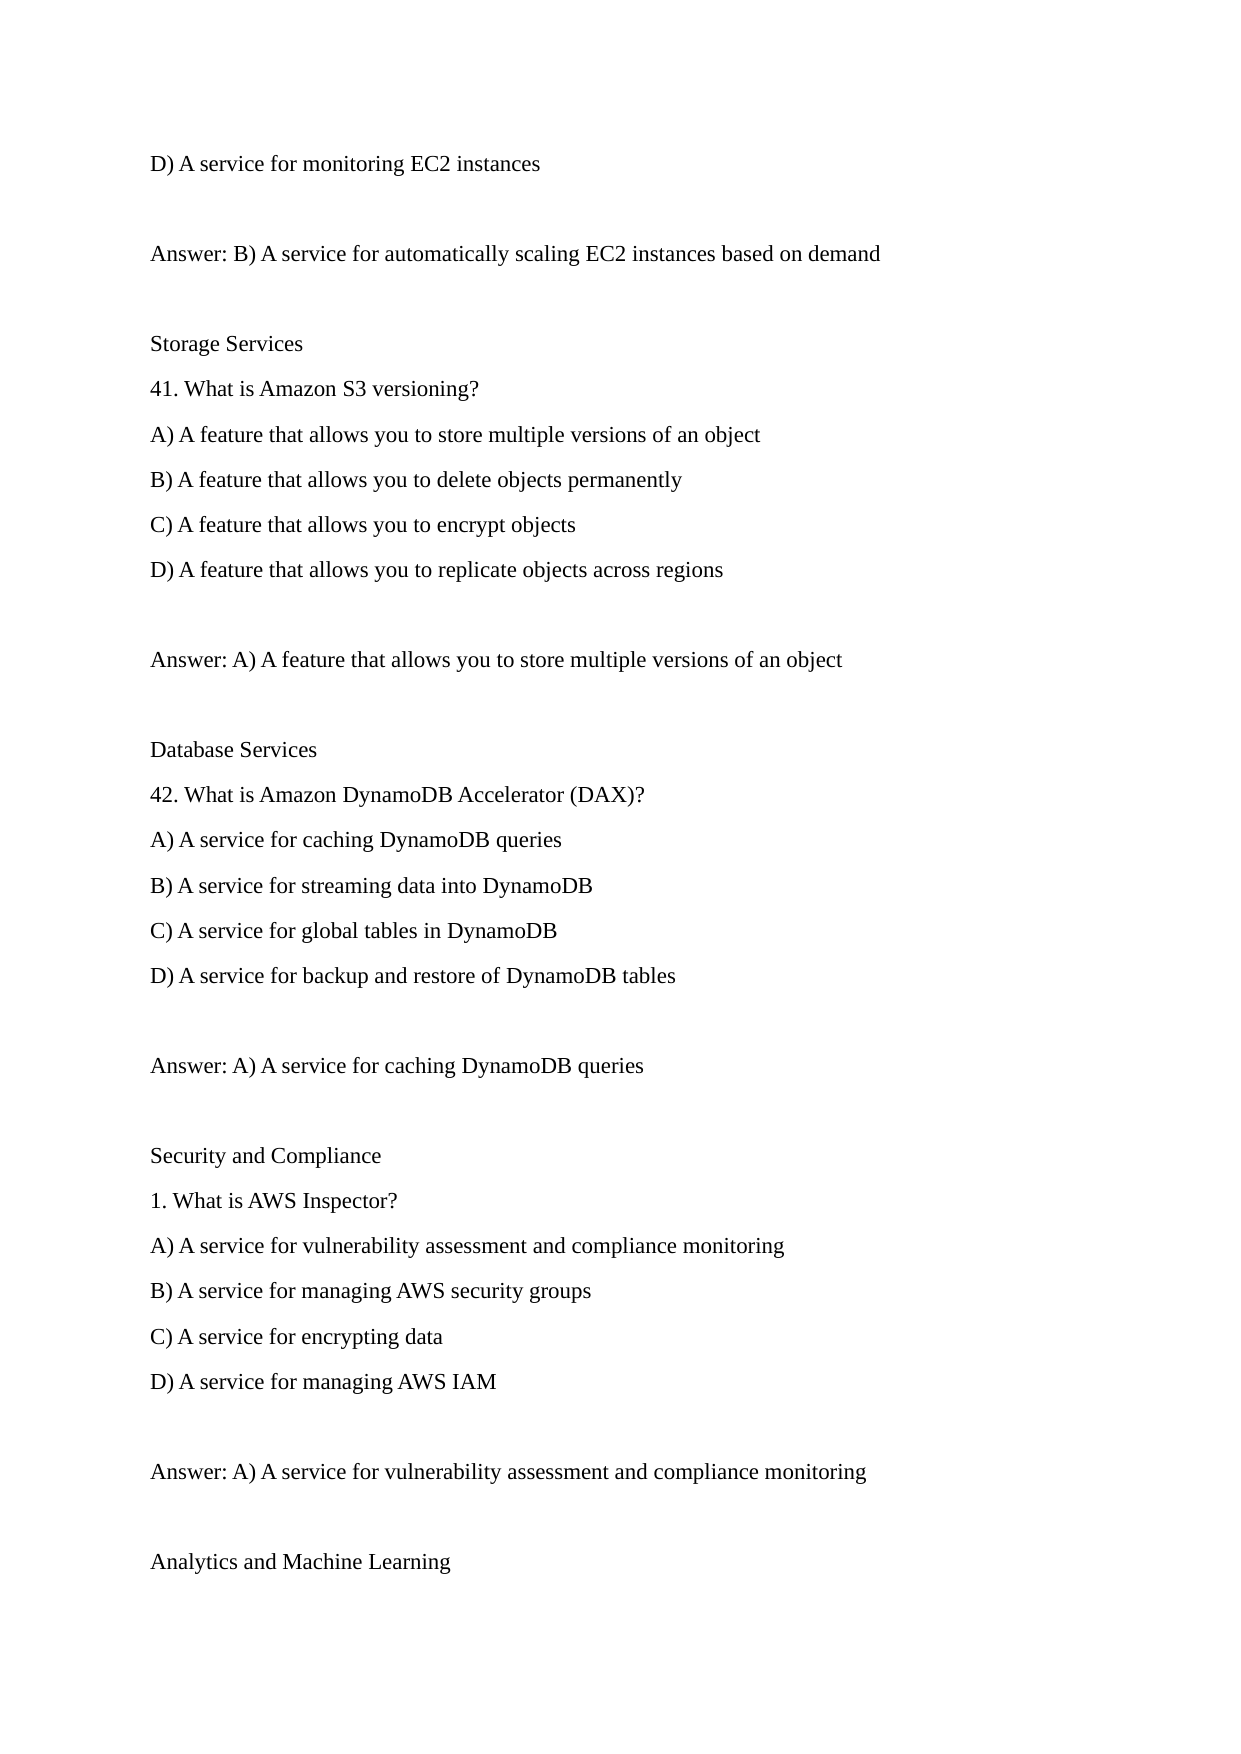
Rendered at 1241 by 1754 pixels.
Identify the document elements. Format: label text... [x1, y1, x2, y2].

text Answer: A) A service for vulnerability assessment and compliance monitoring [150, 1458, 1090, 1484]
text 1. What is AWS Inspector? [150, 1187, 1090, 1214]
text D) A feature that allows you to replicate objects across regions [150, 556, 1090, 582]
text B) A service for streaming data into DynamoDB [150, 872, 1090, 898]
text D) A service for backup and restore of DynamoDB tables [150, 962, 1090, 988]
text A) A service for caching DynamoDB queries [150, 827, 1090, 853]
text C) A service for encrypting data [150, 1323, 1090, 1349]
text Answer: A) A feature that allows you to store multiple versions of an object [150, 646, 1090, 672]
text A) A feature that allows you to store multiple versions of an object [150, 421, 1090, 447]
text A) A service for vulnerability assessment and compliance monitoring [150, 1232, 1090, 1259]
text Security and Compliance [150, 1142, 1090, 1169]
text 41. What is Amazon S3 versioning? [150, 376, 1090, 402]
text Answer: B) A service for automatically scaling EC2 instances based on demand [150, 240, 1090, 267]
text Analytics and Machine Learning [150, 1548, 1090, 1574]
text C) A feature that allows you to encrypt objects [150, 511, 1090, 537]
text B) A service for managing AWS security groups [150, 1278, 1090, 1304]
text B) A feature that allows you to delete objects permanently [150, 466, 1090, 492]
text D) A service for managing AWS IAM [150, 1368, 1090, 1394]
text Answer: A) A service for caching DynamoDB queries [150, 1052, 1090, 1078]
text Database Services [150, 736, 1090, 763]
text D) A service for monitoring EC2 instances [150, 150, 1090, 176]
text 42. What is Amazon DynamoDB Accelerator (DAX)? [150, 781, 1090, 808]
text Storage Services [150, 330, 1090, 357]
text C) A service for global tables in DynamoDB [150, 917, 1090, 943]
